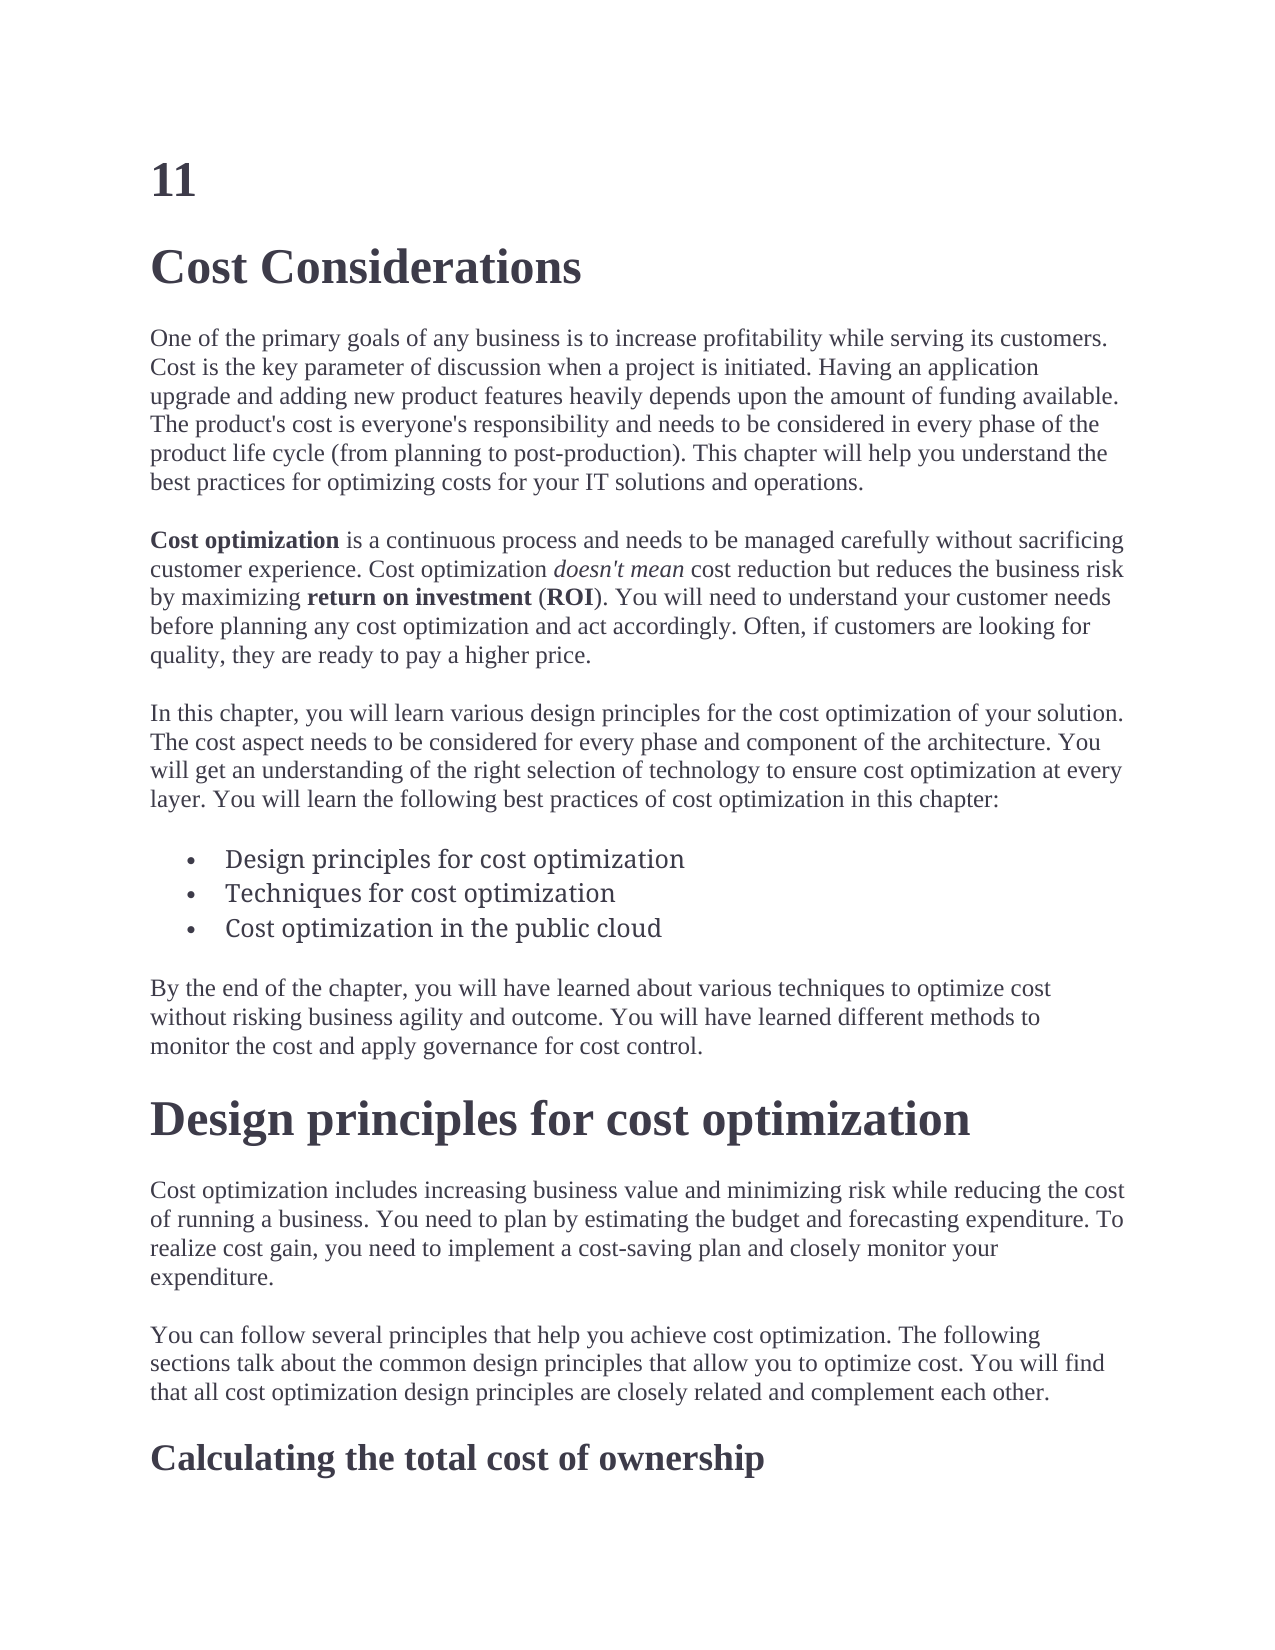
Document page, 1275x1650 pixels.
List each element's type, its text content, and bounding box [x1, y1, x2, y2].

text 11 [150, 150, 1125, 207]
text In this chapter, you will learn various design principles for the cost optimization of your solution. The cost aspect needs to be considered for every phase and component of the architecture. You will get an understanding of the right selection of technology to ensure cost optimization at every layer. You will learn the following best practices of cost optimization in this chapter: [150, 698, 1125, 813]
text Calculating the total cost of ownership [150, 1435, 1125, 1478]
text By the end of the chapter, you will have learned about various techniques to optimize cost without risking business agility and outcome. You will have learned different methods to monitor the cost and apply governance for cost control. [150, 973, 1125, 1060]
text Cost Considerations [150, 237, 1125, 294]
list Cost optimization in the public cloud [187, 910, 1125, 944]
text Cost optimization is a continuous process and needs to be managed carefully without sacrificing customer experience. Cost optimization doesn't mean cost reduction but reduces the business risk by maximizing return on investment (ROI). You will need to understand your customer needs before planning any cost optimization and act accordingly. Often, if customers are looking for quality, they are ready to pay a higher price. [150, 525, 1125, 669]
text One of the primary goals of any business is to increase profitability while serving its customers. Cost is the key parameter of discussion when a project is initiated. Having an application upgrade and adding new product features heavily depends upon the amount of funding available. The product's cost is everyone's responsibility and needs to be considered in every phase of the product life cycle (from planning to post-production). This chapter will help you understand the best practices for optimizing costs for your IT solutions and operations. [150, 323, 1125, 496]
list Design principles for cost optimization [187, 842, 1125, 876]
text Cost optimization includes increasing business value and minimizing risk while reducing the cost of running a business. You need to plan by estimating the budget and forecasting expenditure. To realize cost gain, you need to implement a cost-saving plan and closely monitor your expenditure. [150, 1176, 1125, 1291]
text You can follow several principles that help you achieve cost optimization. The following sections talk about the common design principles that allow you to optimize cost. You will find that all cost optimization design principles are closely related and complement each other. [150, 1320, 1125, 1406]
list Techniques for cost optimization [187, 876, 1125, 910]
text Design principles for cost optimization [150, 1089, 1125, 1146]
